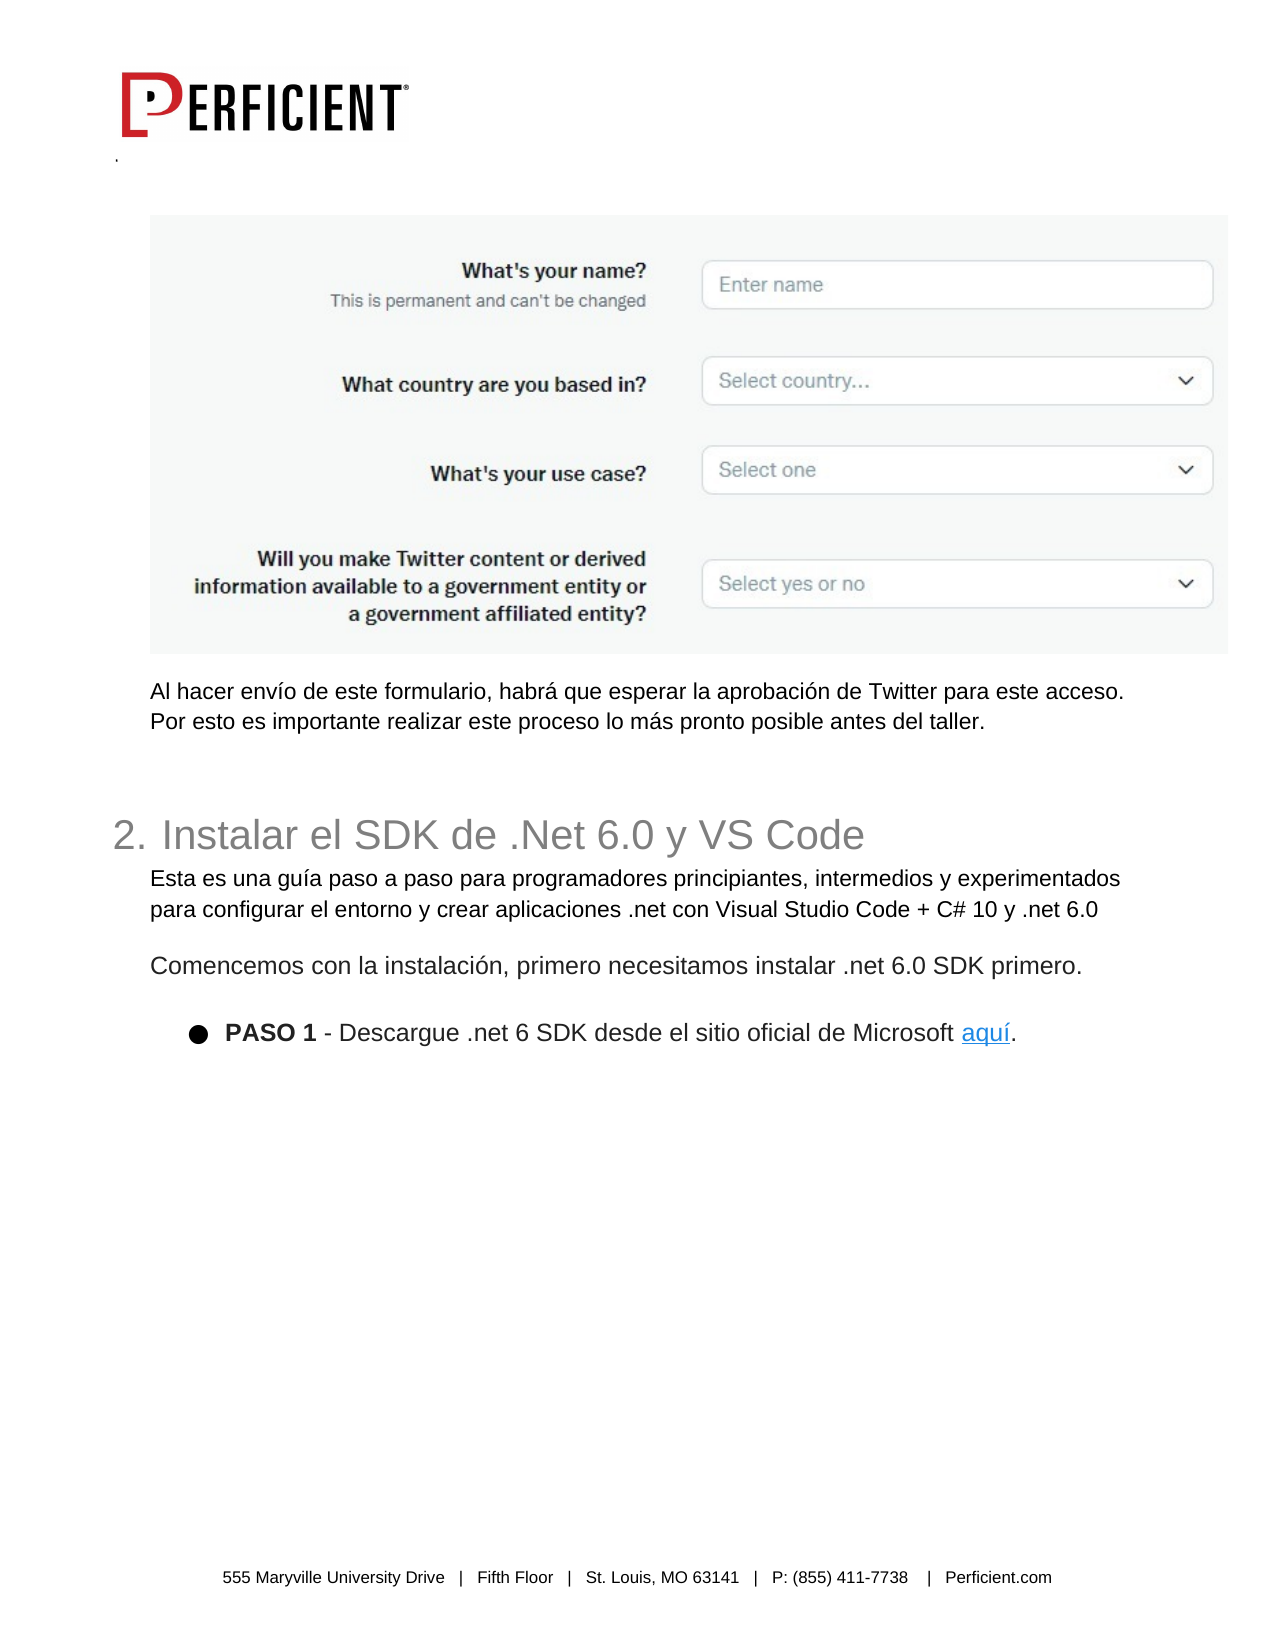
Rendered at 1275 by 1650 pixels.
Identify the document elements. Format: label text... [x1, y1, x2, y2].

picture [118, 66, 410, 142]
text Esta es una guía paso a paso para programadores principiantes, intermedios y experimentados para configurar el entorno y crear aplicaciones .net con Visual Studio Code + C# 10 y .net 6.0 [150, 865, 1153, 922]
picture [150, 215, 1229, 654]
text Comencemos con la instalación, primero necesitamos instalar .net 6.0 SDK primero. [75, 951, 1153, 979]
list PASO 1 - Descargue .net 6 SDK desde el sitio oficial de Microsoft aquí. [187, 1004, 1153, 1056]
text Al hacer envío de este formulario, habrá que esperar la aprobación de Twitter para este acceso. Por esto es importante realizar este proceso lo más pronto posible antes del taller. [150, 678, 1153, 734]
subtitle Instalar el SDK de .Net 6.0 y VS Code [112, 810, 1153, 858]
